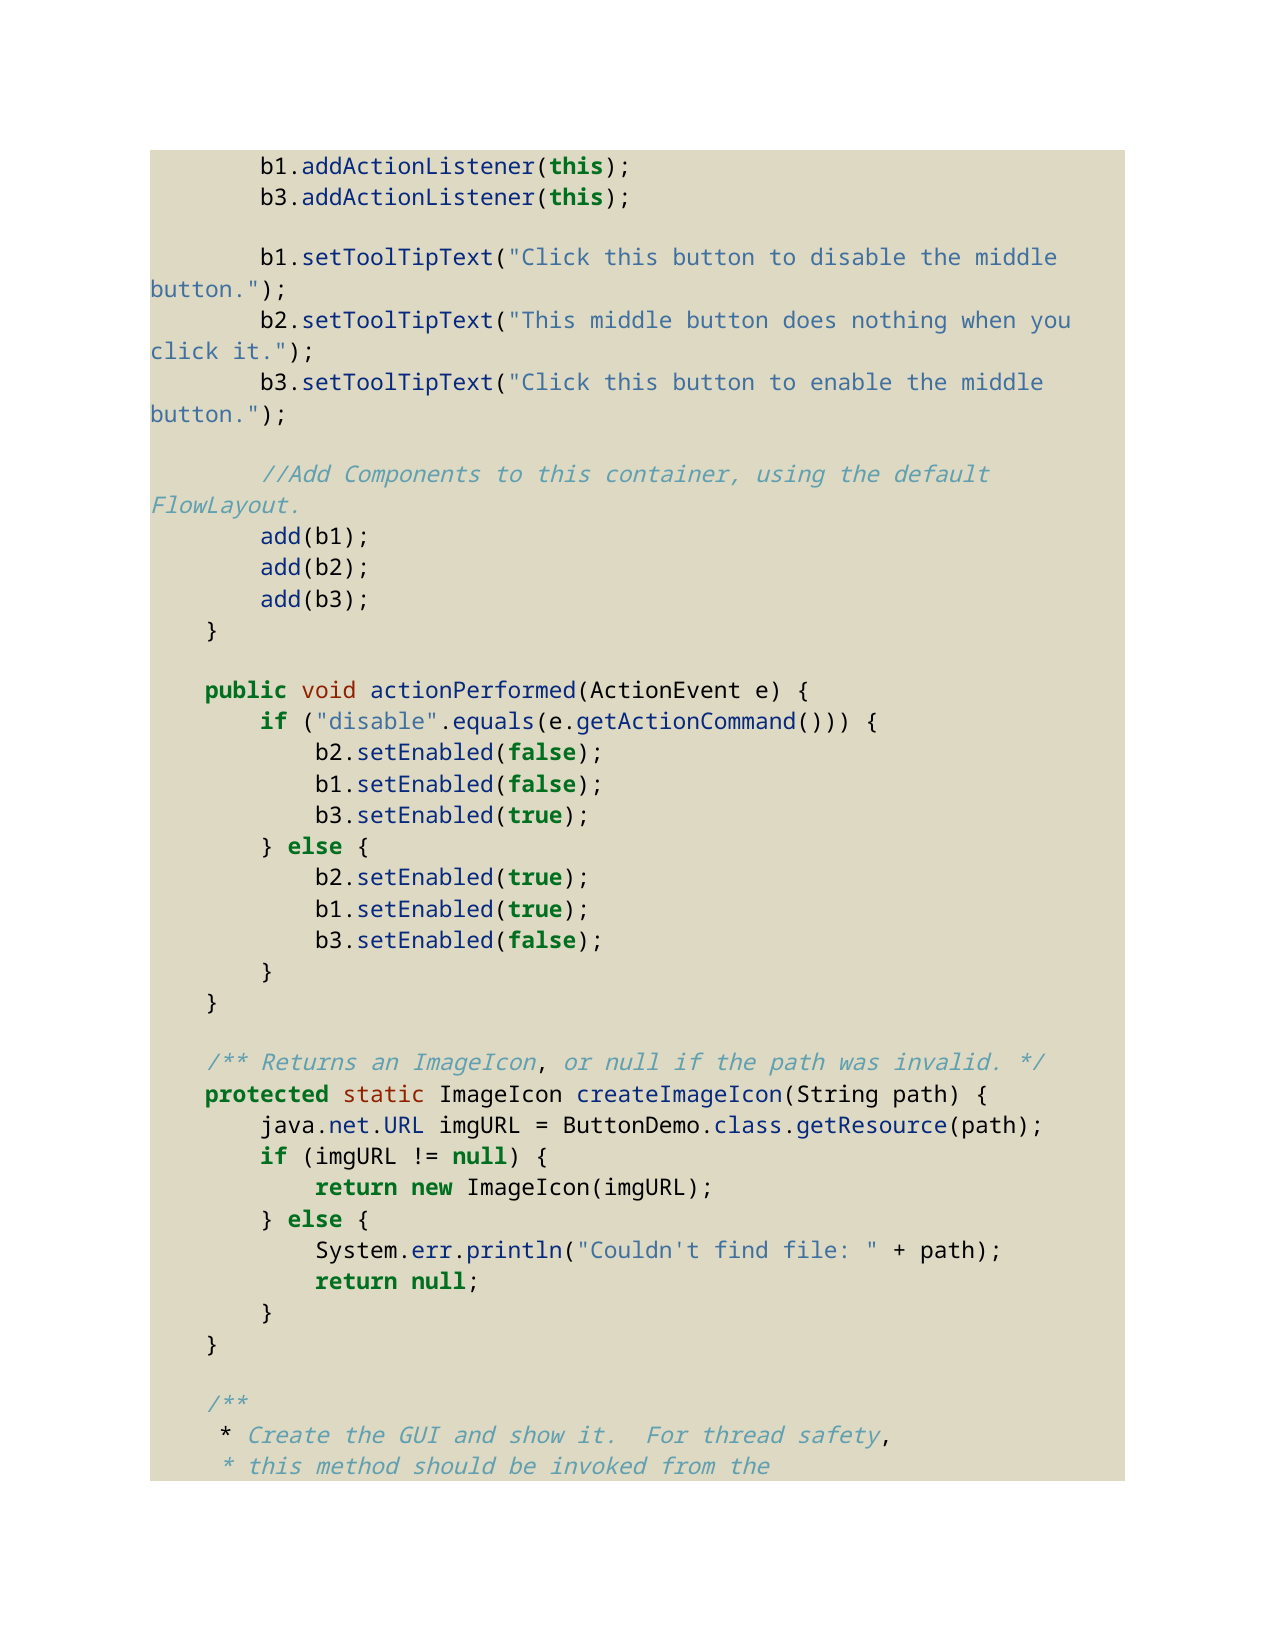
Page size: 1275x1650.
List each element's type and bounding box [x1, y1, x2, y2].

text [150, 150, 1125, 1481]
